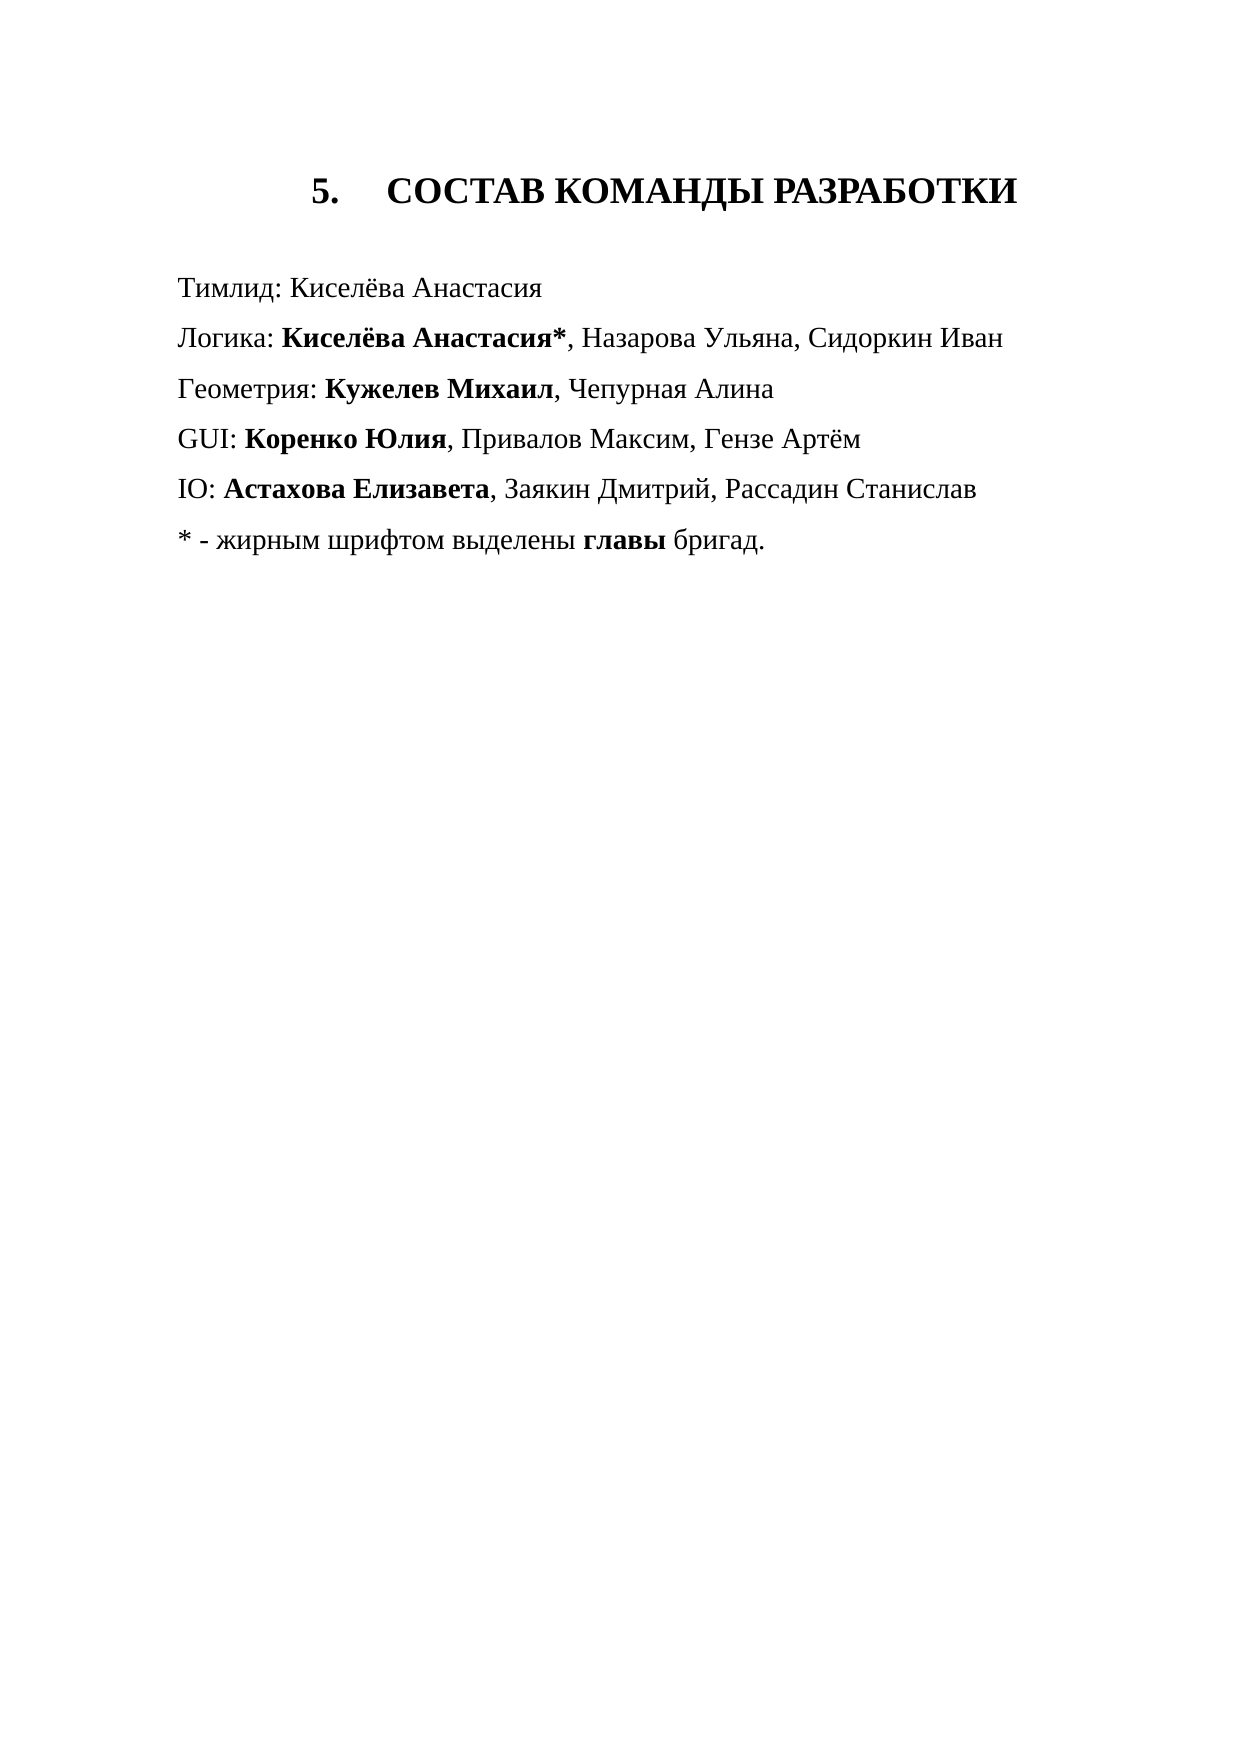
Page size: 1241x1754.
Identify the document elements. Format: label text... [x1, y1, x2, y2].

text Логика: Киселёва Анастасия*, Назарова Ульяна, Сидоркин Иван [177, 321, 1152, 354]
text IO: Астахова Елизавета, Заякин Дмитрий, Рассадин Станислав [177, 472, 1152, 505]
text GUI: Коренко Юлия, Привалов Максим, Гензе Артём [177, 421, 1152, 455]
text Геометрия: Кужелев Михаил, Чепурная Алина [177, 371, 1152, 404]
text Тимлид: Киселёва Анастасия [177, 270, 1152, 304]
text * - жирным шрифтом выделены главы бригад. [177, 522, 1152, 555]
subtitle Состав Команды Разработки [177, 168, 1152, 211]
